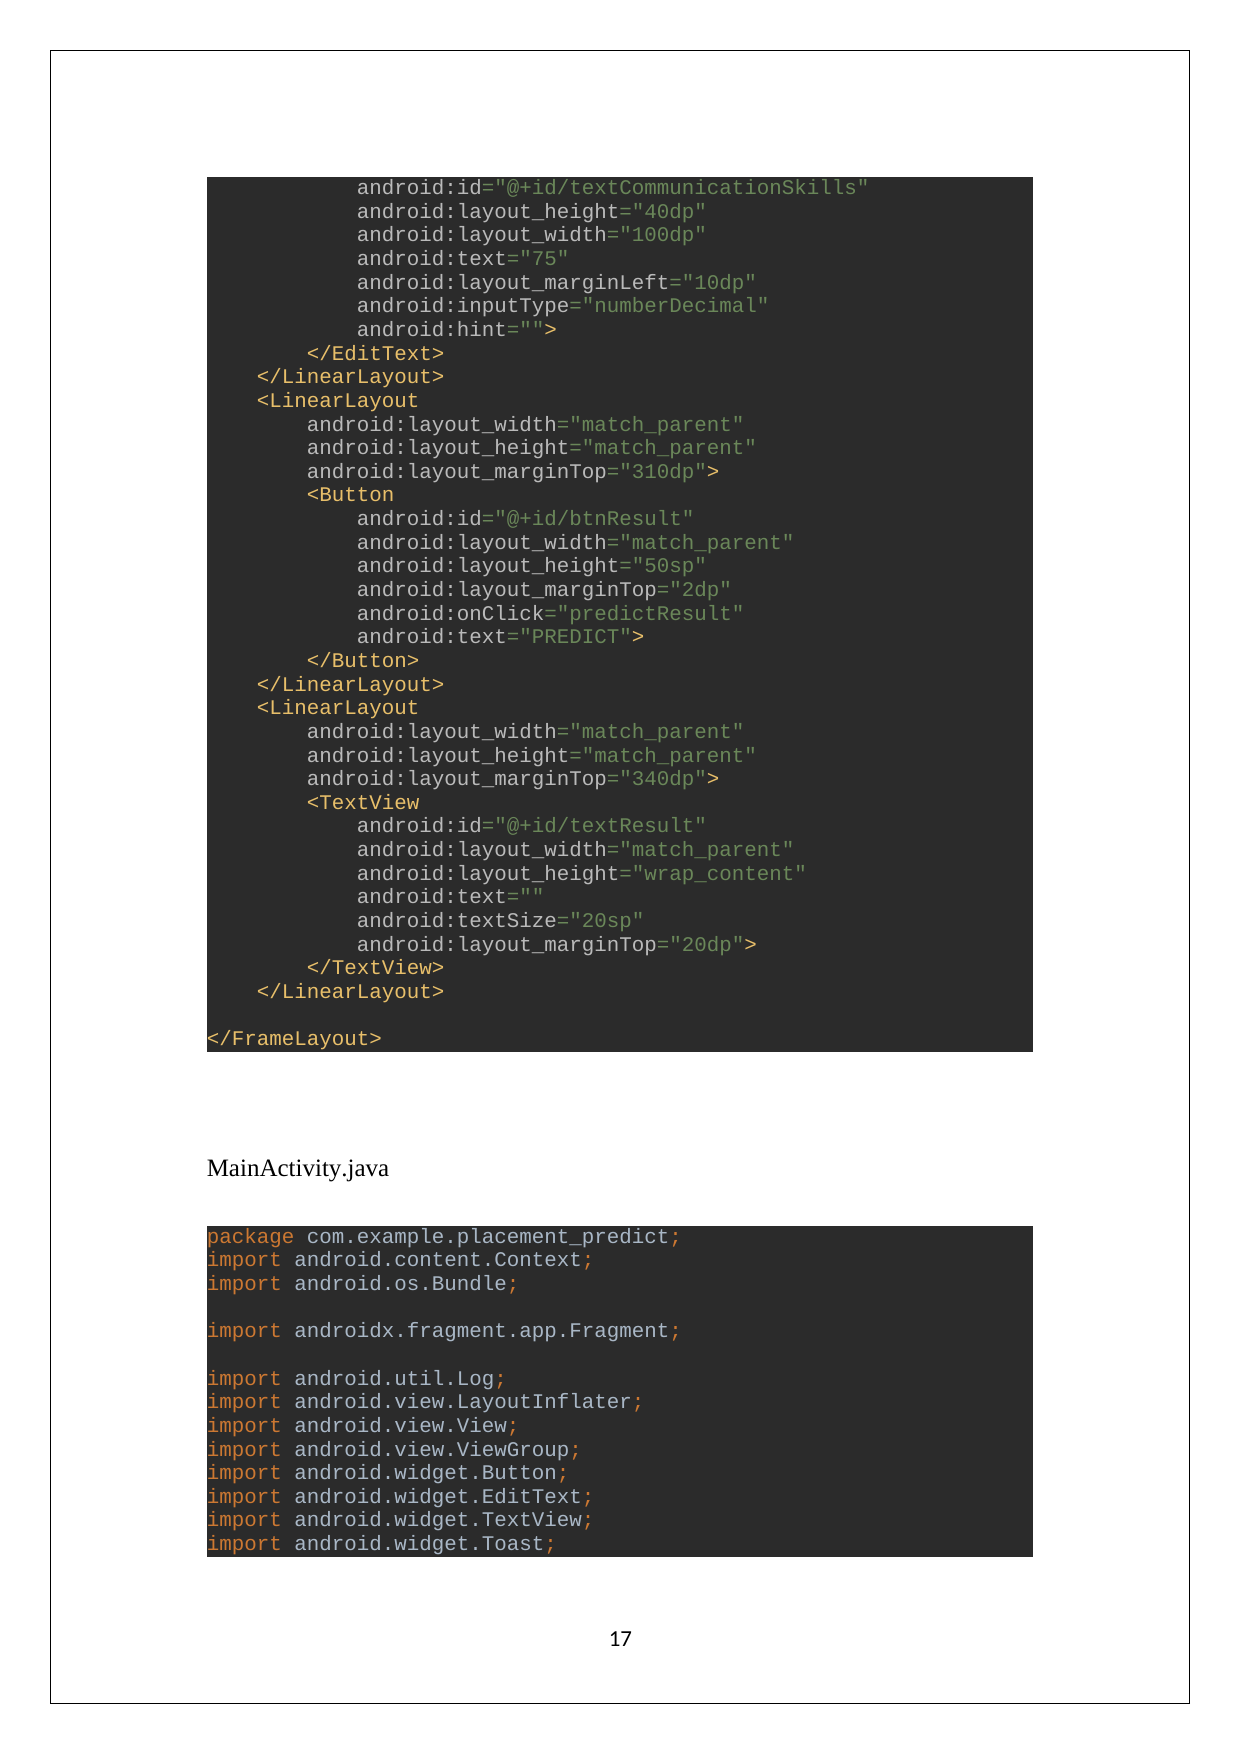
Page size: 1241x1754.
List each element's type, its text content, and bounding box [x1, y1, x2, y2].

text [207, 1226, 1033, 1557]
text MainActivity.java [207, 1153, 1033, 1182]
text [207, 177, 1033, 1052]
